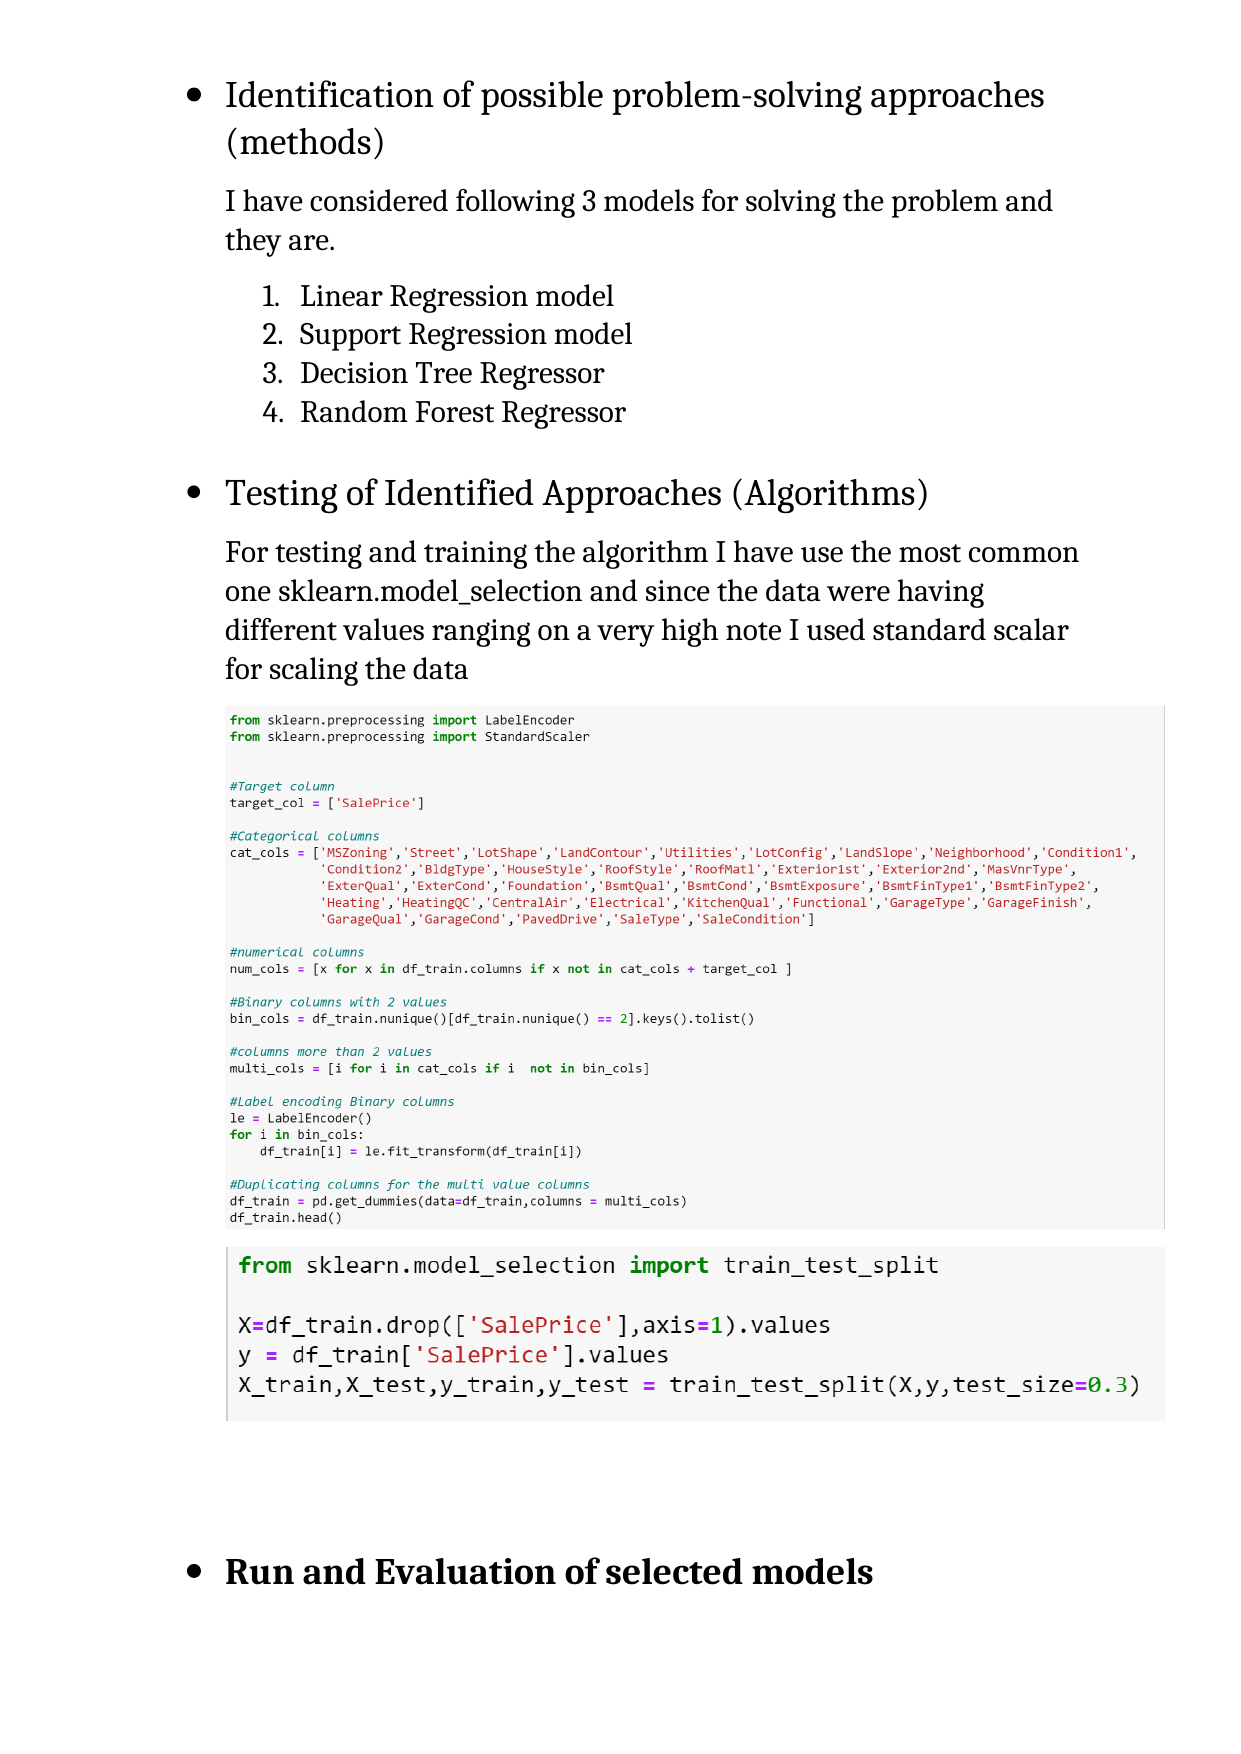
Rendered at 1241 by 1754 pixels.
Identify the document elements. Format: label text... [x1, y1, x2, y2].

list Testing of Identified Approaches (Algorithms) [187, 472, 1090, 515]
list Identification of possible problem-solving approaches (methods) [187, 74, 1090, 163]
text I have considered following 3 models for solving the problem and they are. [225, 184, 1090, 258]
list Support Regression model [262, 317, 1090, 352]
picture [225, 706, 1166, 1229]
list Decision Tree Regressor [262, 355, 1090, 391]
list Run and Evaluation of selected models [187, 1550, 1090, 1593]
picture [225, 1247, 1166, 1421]
list Linear Regression model [262, 278, 1090, 314]
list Random Forest Regressor [262, 394, 1090, 430]
text For testing and training the algorithm I have use the most common one sklearn.model_selection and since the data were having different values ranging on a very high note I used standard scalar for scaling the data [225, 535, 1090, 687]
